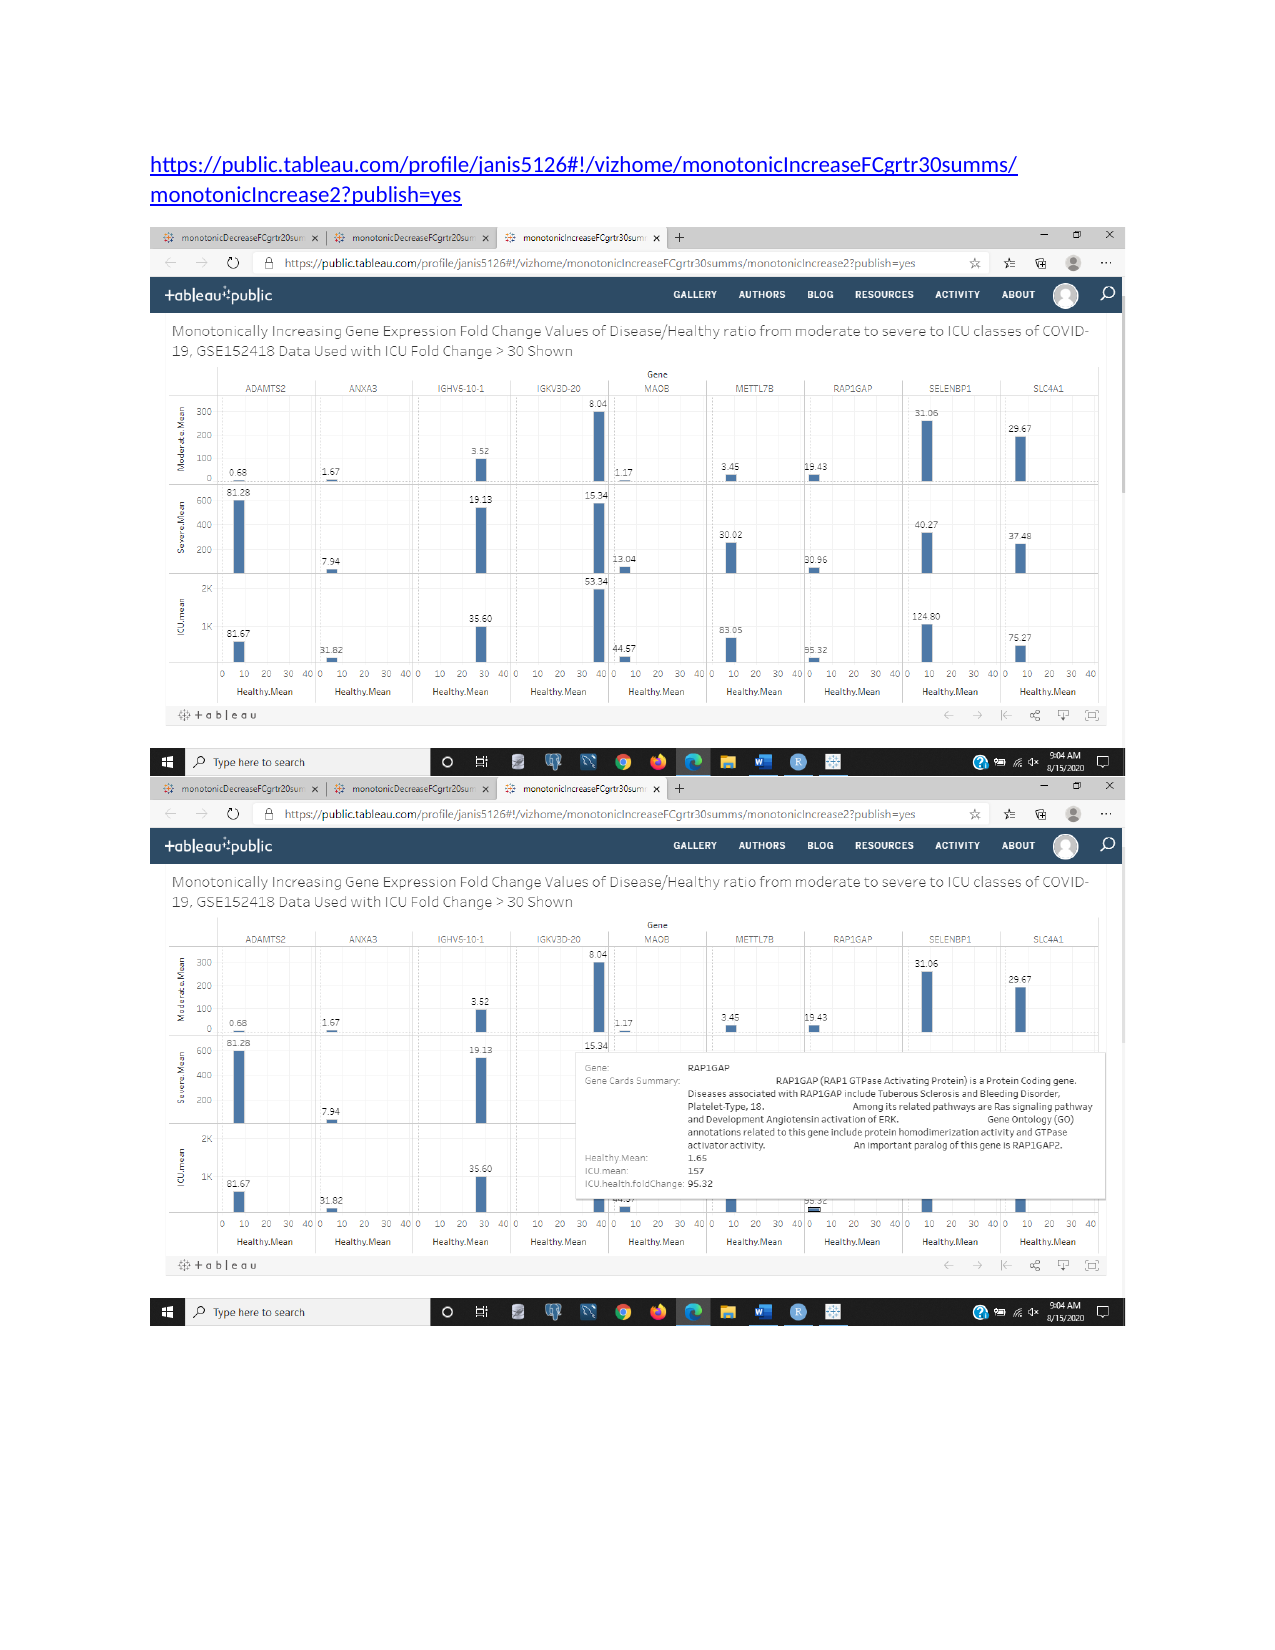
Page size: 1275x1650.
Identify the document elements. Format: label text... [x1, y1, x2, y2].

text https://public.tableau.com/profile/janis5126#!/vizhome/monotonicIncreaseFCgrtr30summs/monotonicIncrease2?publish=yes [150, 150, 1125, 208]
picture [150, 777, 1125, 1326]
picture [150, 227, 1125, 776]
